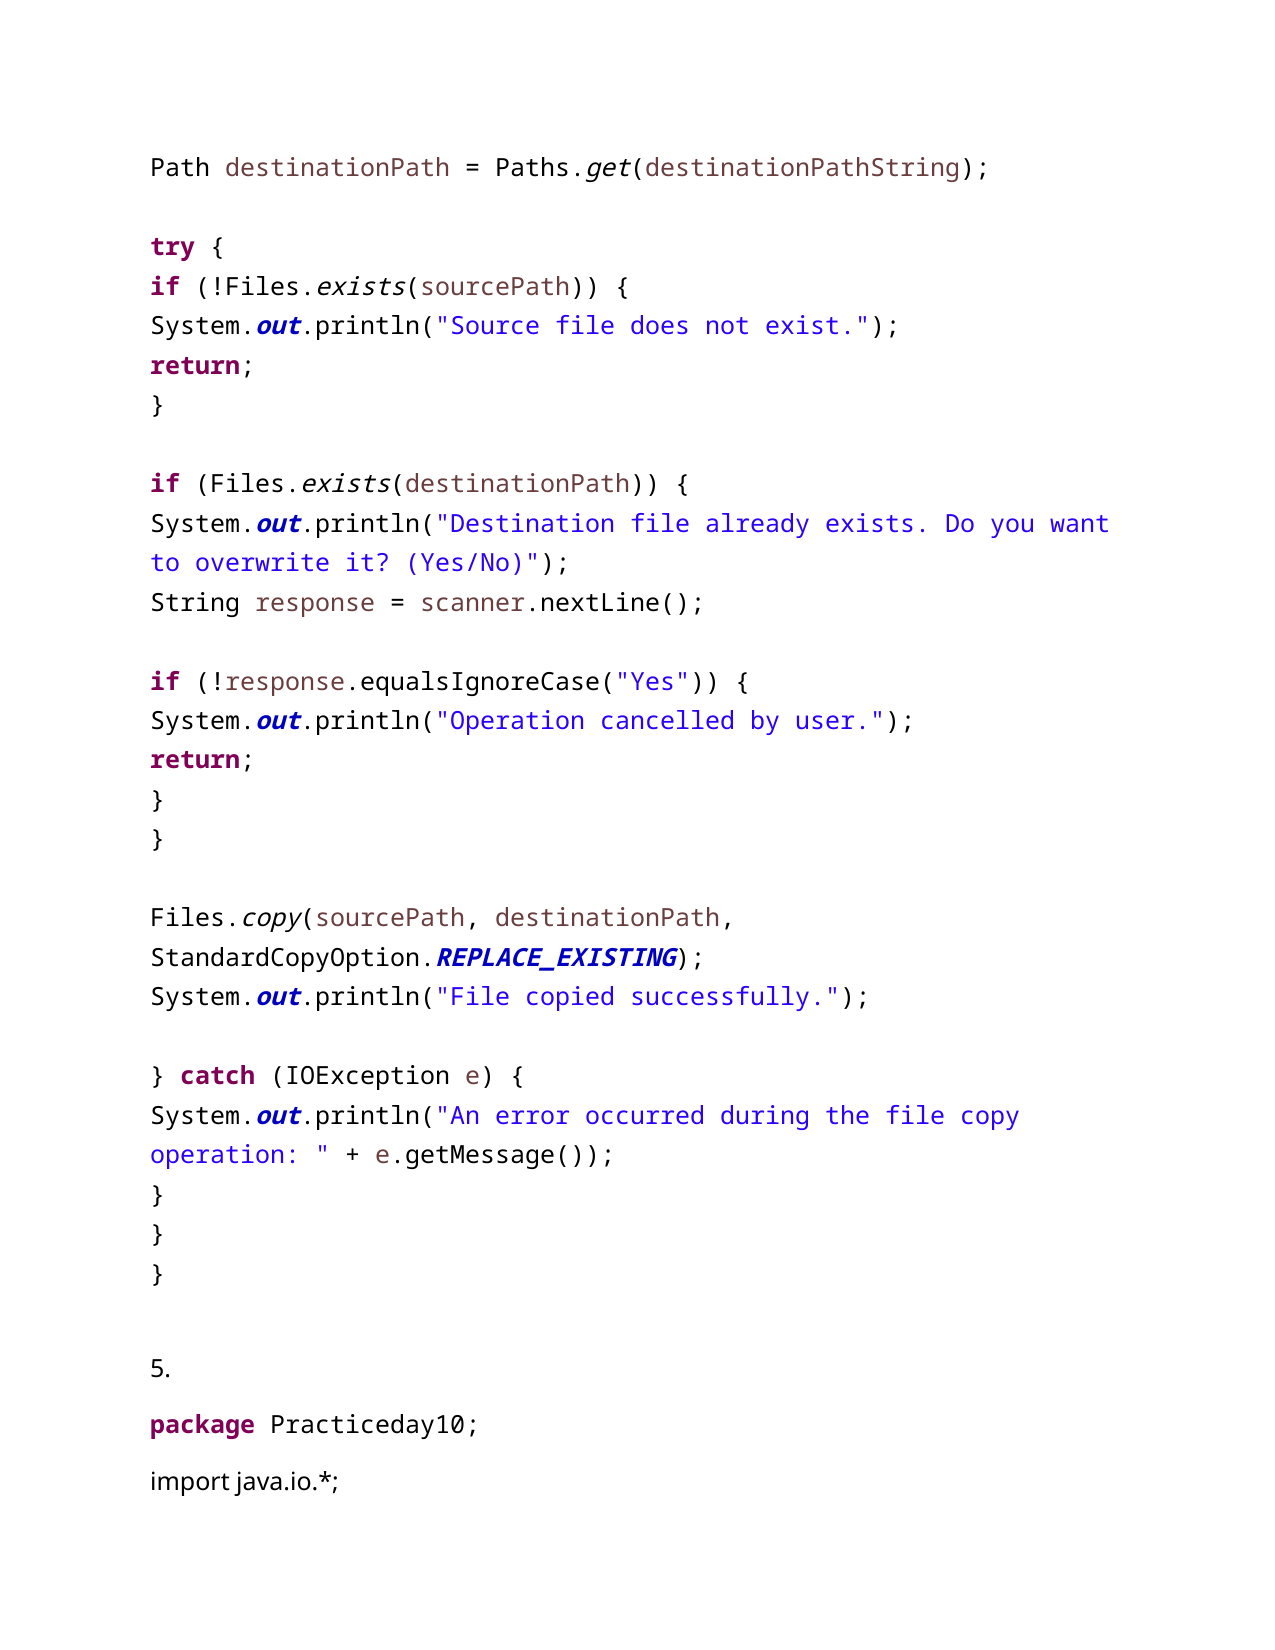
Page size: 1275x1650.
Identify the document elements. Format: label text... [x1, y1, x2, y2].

text System.out.println("Operation cancelled by user."); [150, 703, 1125, 737]
text return; [150, 742, 1125, 776]
text import java.io.*; [150, 1463, 1125, 1497]
text if (!Files.exists(sourcePath)) { [150, 268, 1125, 302]
text System.out.println("Source file does not exist."); [150, 308, 1125, 342]
text package Practiceday10; [150, 1407, 1125, 1441]
text String response = scanner.nextLine(); [150, 584, 1125, 618]
text if (Files.exists(destinationPath)) { [150, 466, 1125, 500]
text try { [150, 229, 1125, 263]
text Path destinationPath = Paths.get(destinationPathString); [150, 150, 1125, 184]
text 5. [150, 1351, 1125, 1385]
text } catch (IOException e) { [150, 1058, 1125, 1092]
text if (!response.equalsIgnoreCase("Yes")) { [150, 663, 1125, 697]
text System.out.println("Destination file already exists. Do you want to overwrite it? (Yes/No)"); [150, 505, 1125, 579]
text } [150, 1255, 1125, 1289]
text } [150, 782, 1125, 816]
text } [150, 1176, 1125, 1211]
text System.out.println("An error occurred during the file copy operation: " + e.getMessage()); [150, 1097, 1125, 1171]
text } [150, 821, 1125, 855]
text Files.copy(sourcePath, destinationPath, StandardCopyOption.REPLACE_EXISTING); [150, 900, 1125, 974]
text } [150, 387, 1125, 421]
text } [150, 1216, 1125, 1250]
text System.out.println("File copied successfully."); [150, 979, 1125, 1013]
text return; [150, 347, 1125, 381]
